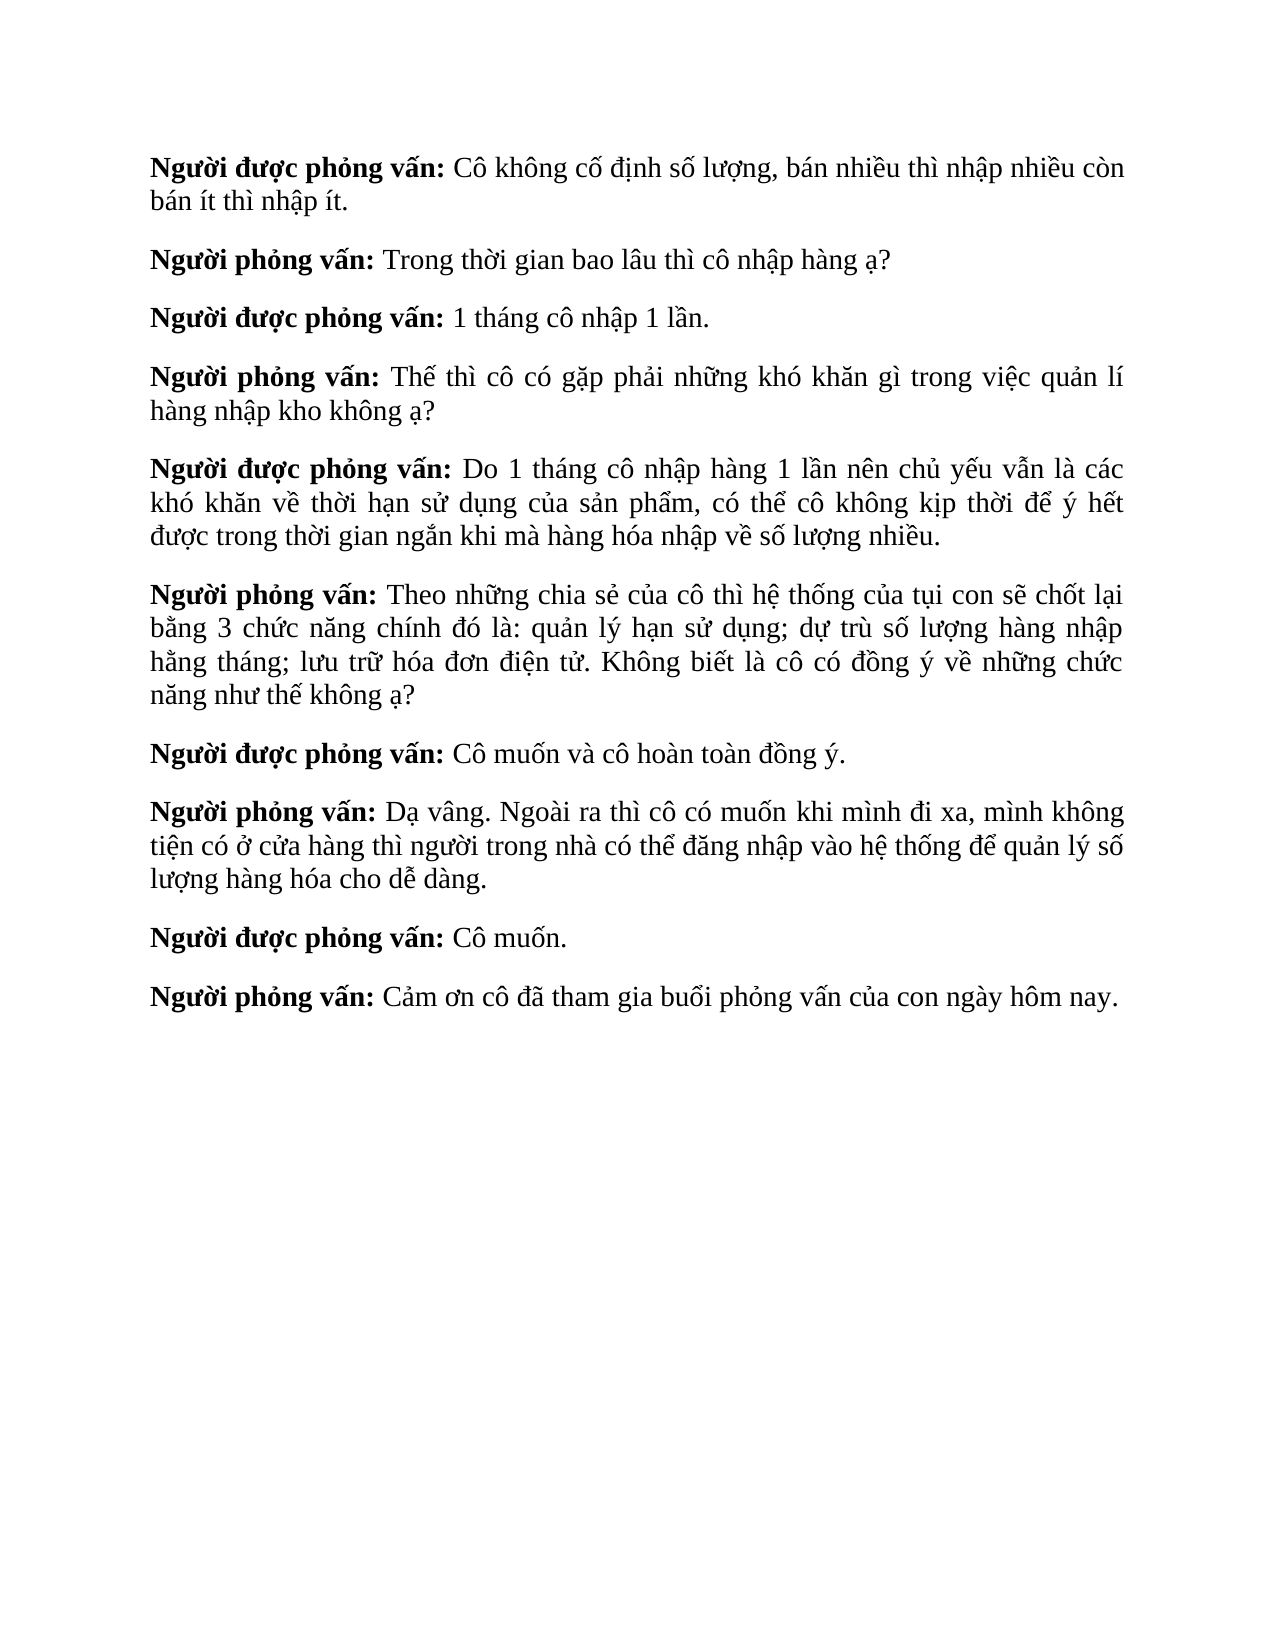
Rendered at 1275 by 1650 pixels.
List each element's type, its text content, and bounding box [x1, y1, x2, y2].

text Người phỏng vấn: Dạ vâng. Ngoài ra thì cô có muốn khi mình đi xa, mình không tiện có ở cửa hàng thì người trong nhà có thể đăng nhập vào hệ thống để quản lý số lượng hàng hóa cho dễ dàng. [150, 794, 1125, 895]
text Người phỏng vấn: Trong thời gian bao lâu thì cô nhập hàng ạ? [150, 242, 1125, 276]
text Người được phỏng vấn: Cô không cố định số lượng, bán nhiều thì nhập nhiều còn bán ít thì nhập ít. [150, 150, 1125, 217]
text Người được phỏng vấn: Do 1 tháng cô nhập hàng 1 lần nên chủ yếu vẫn là các khó khăn về thời hạn sử dụng của sản phẩm, có thể cô không kịp thời để ý hết được trong thời gian ngắn khi mà hàng hóa nhập về số lượng nhiều. [150, 451, 1125, 552]
text Người được phỏng vấn: Cô muốn và cô hoàn toàn đồng ý. [150, 736, 1125, 769]
text Người phỏng vấn: Cảm ơn cô đã tham gia buổi phỏng vấn của con ngày hôm nay. [150, 979, 1125, 1012]
text Người được phỏng vấn: Cô muốn. [150, 920, 1125, 954]
text Người phỏng vấn: Theo những chia sẻ của cô thì hệ thống của tụi con sẽ chốt lại bằng 3 chức năng chính đó là: quản lý hạn sử dụng; dự trù số lượng hàng nhập hằng tháng; lưu trữ hóa đơn điện tử. Không biết là cô có đồng ý về những chức năng như thế không ạ? [150, 577, 1125, 711]
text Người được phỏng vấn: 1 tháng cô nhập 1 lần. [150, 301, 1125, 334]
text Người phỏng vấn: Thế thì cô có gặp phải những khó khăn gì trong việc quản lí hàng nhập kho không ạ? [150, 359, 1125, 426]
